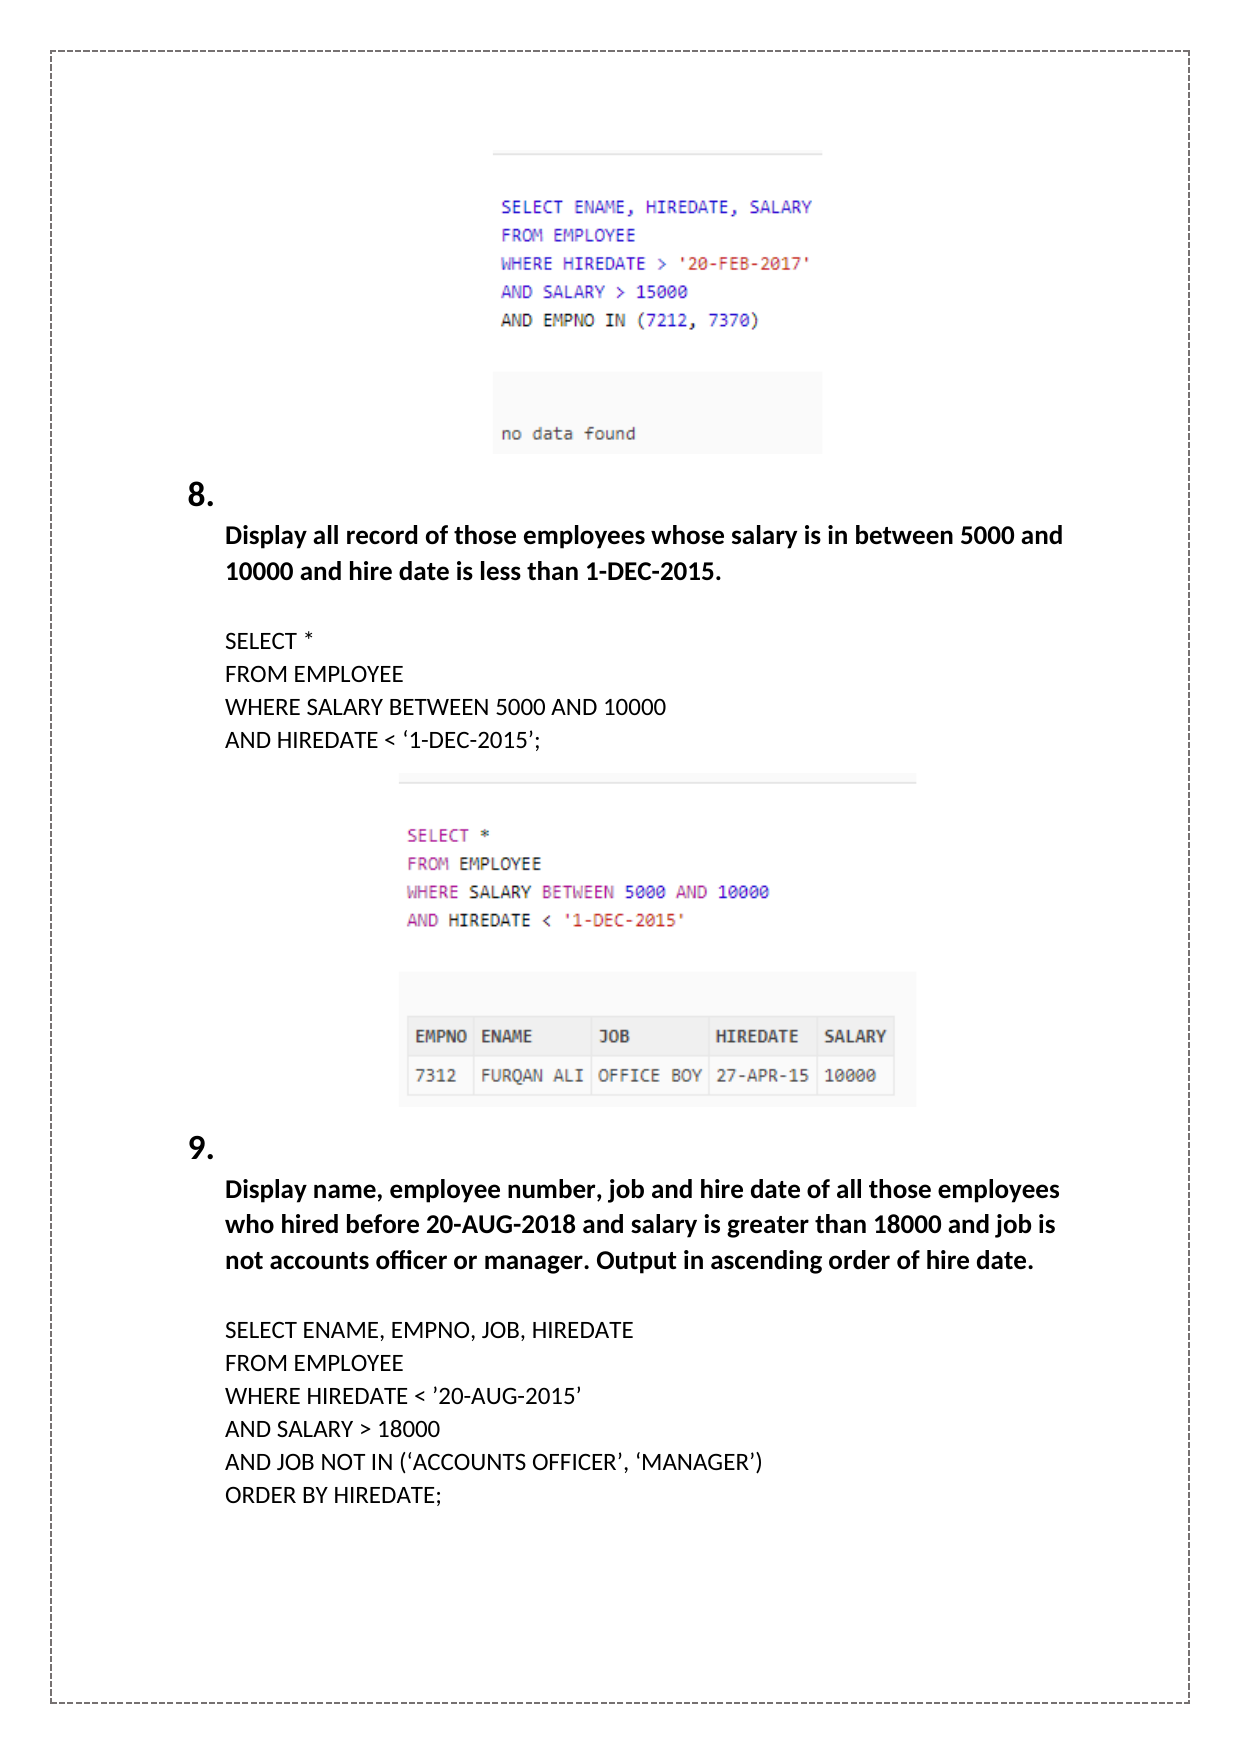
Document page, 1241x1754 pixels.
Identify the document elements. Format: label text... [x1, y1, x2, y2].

picture [492, 150, 823, 454]
list Display all record of those employees whose salary is in between 5000 and 10000 and hire date is less than 1-DEC-2015. [225, 518, 1090, 587]
list ORDER BY HIREDATE; [225, 1479, 1090, 1509]
list AND SALARY > 18000 [225, 1413, 1090, 1444]
list FROM EMPLOYEE [225, 1347, 1090, 1378]
list AND HIREDATE < ‘1-DEC-2015’; [225, 724, 1090, 755]
list Display name, employee number, job and hire date of all those employees who hired before 20-AUG-2018 and salary is greater than 18000 and job is not accounts officer or manager. Output in ascending order of hire date. [225, 1172, 1090, 1276]
picture [398, 773, 917, 1107]
list FROM EMPLOYEE [225, 658, 1090, 689]
list WHERE HIREDATE < ’20-AUG-2015’ [225, 1380, 1090, 1411]
list WHERE SALARY BETWEEN 5000 AND 10000 [225, 691, 1090, 722]
list SELECT ENAME, EMPNO, JOB, HIREDATE [225, 1314, 1090, 1345]
list AND JOB NOT IN (‘ACCOUNTS OFFICER’, ‘MANAGER’) [225, 1446, 1090, 1477]
list SELECT * [225, 625, 1090, 656]
